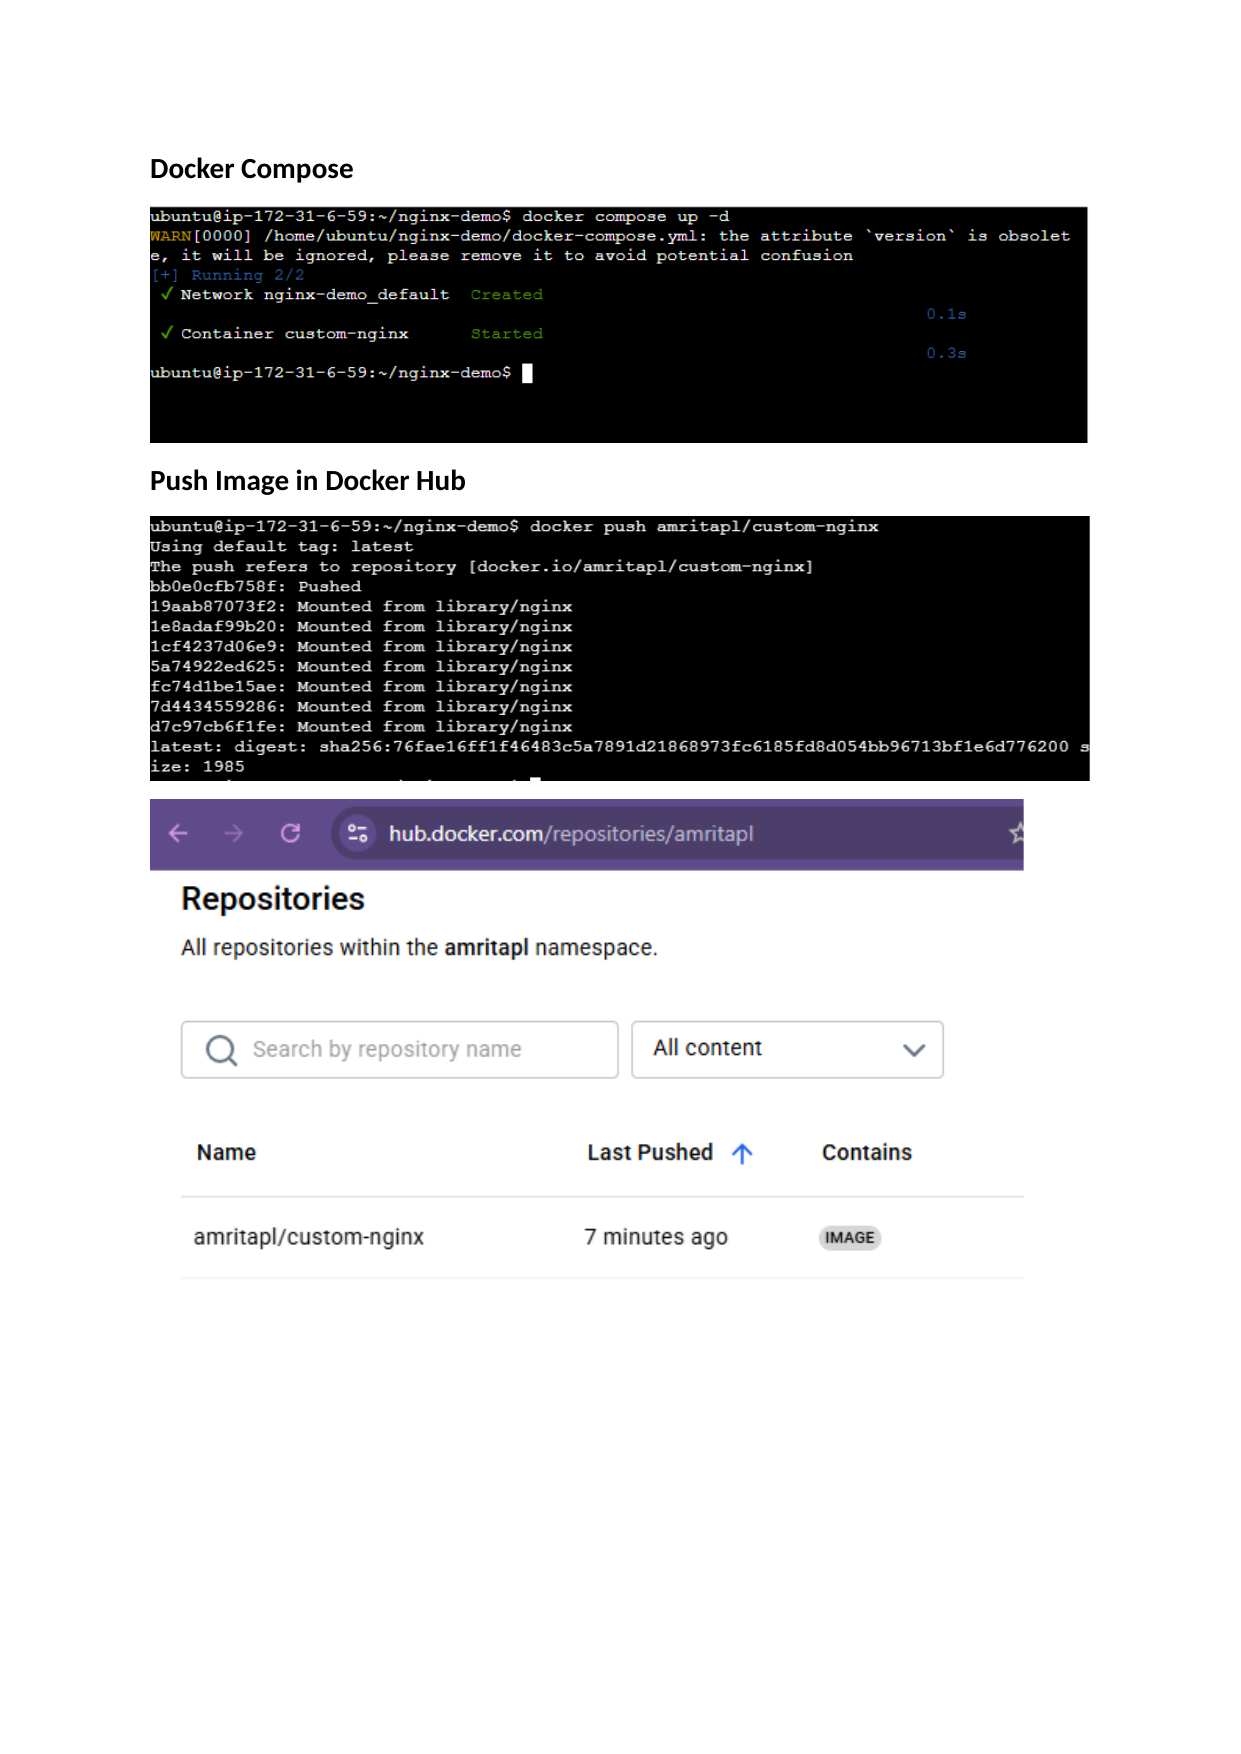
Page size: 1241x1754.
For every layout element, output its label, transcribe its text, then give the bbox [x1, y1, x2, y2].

picture [150, 205, 1091, 443]
picture [150, 799, 1024, 1287]
text Docker Compose [150, 150, 1090, 186]
text Push Image in Docker Hub [150, 462, 1090, 497]
picture [150, 516, 1091, 781]
